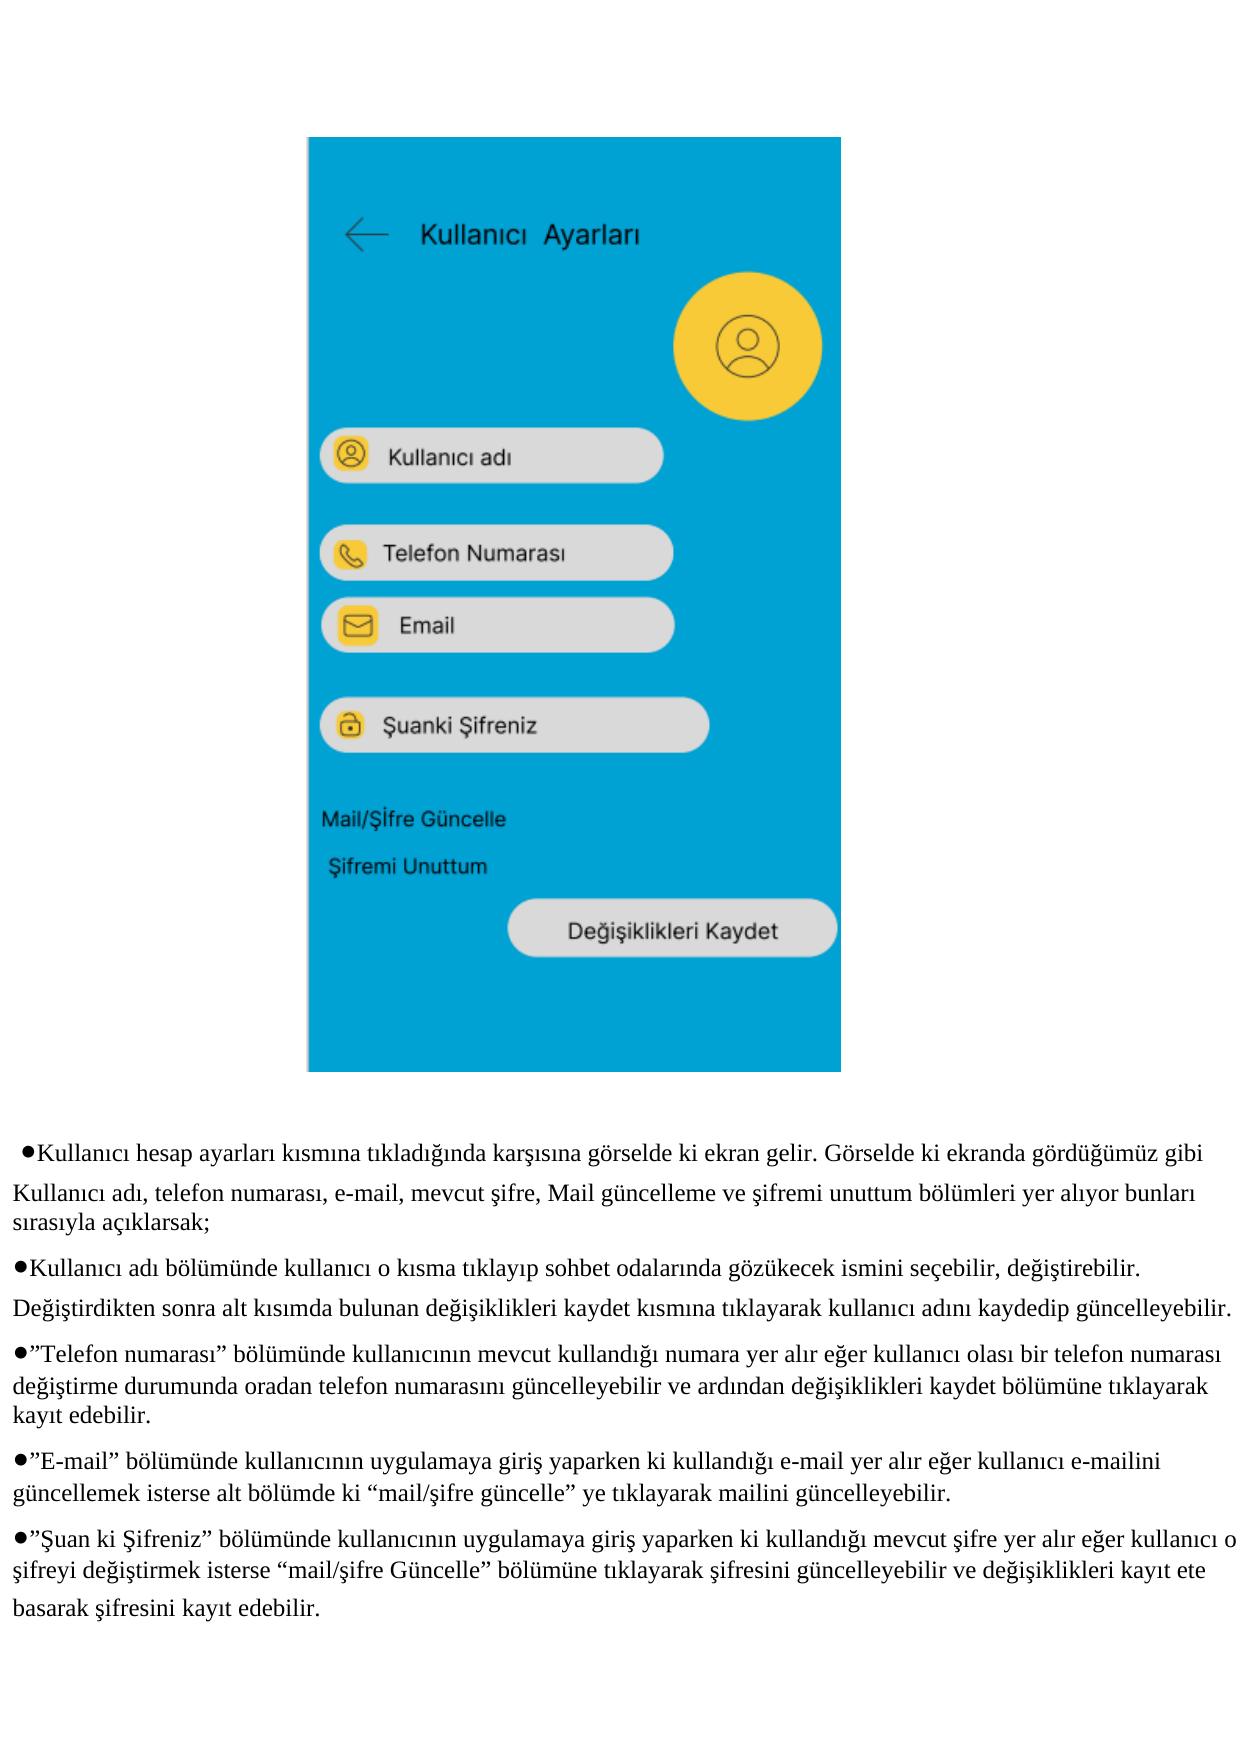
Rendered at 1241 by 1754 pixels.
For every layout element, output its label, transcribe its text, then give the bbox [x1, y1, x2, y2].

subtitle Kullanıcı adı, telefon numarası, e-mail, mevcut şifre, Mail güncelleme ve şifremi unuttum bölümleri yer alıyor bunları sırasıyla açıklarsak; [12, 1178, 1240, 1236]
subtitle •”Şuan ki Şifreniz” bölümünde kullanıcının uygulamaya giriş yaparken ki kullandığı mevcut şifre yer alır eğer kullanıcı o şifreyi değiştirmek isterse “mail/şifre Güncelle” bölümüne tıklayarak şifresini güncelleyebilir ve değişiklikleri kayıt ete basarak şifresini kayıt edebilir. [12, 1515, 1240, 1625]
subtitle •Kullanıcı hesap ayarları kısmına tıkladığında karşısına görselde ki ekran gelir. Görselde ki ekranda gördüğümüz gibi [12, 1129, 1240, 1170]
subtitle •Kullanıcı adı bölümünde kullanıcı o kısma tıklayıp sohbet odalarında gözükecek ismini seçebilir, değiştirebilir. [12, 1244, 1240, 1285]
picture [320, 428, 664, 483]
subtitle •”Telefon numarası” bölümünde kullanıcının mevcut kullandığı numara yer alır eğer kullanıcı olası bir telefon numarası değiştirme durumunda oradan telefon numarasını güncelleyebilir ve ardından değişiklikleri kaydet bölümüne tıklayarak kayıt edebilir. [12, 1330, 1240, 1429]
picture [320, 525, 673, 580]
subtitle Değiştirdikten sonra alt kısımda bulunan değişiklikleri kaydet kısmına tıklayarak kullanıcı adını kaydedip güncelleyebilir. [12, 1293, 1240, 1322]
subtitle •”E-mail” bölümünde kullanıcının uygulamaya giriş yaparken ki kullandığı e-mail yer alır eğer kullanıcı e-mailini güncellemek isterse alt bölümde ki “mail/şifre güncelle” ye tıklayarak mailini güncelleyebilir. [12, 1437, 1240, 1506]
picture [674, 272, 823, 421]
picture [320, 697, 709, 752]
picture [322, 597, 675, 652]
picture [508, 899, 837, 957]
